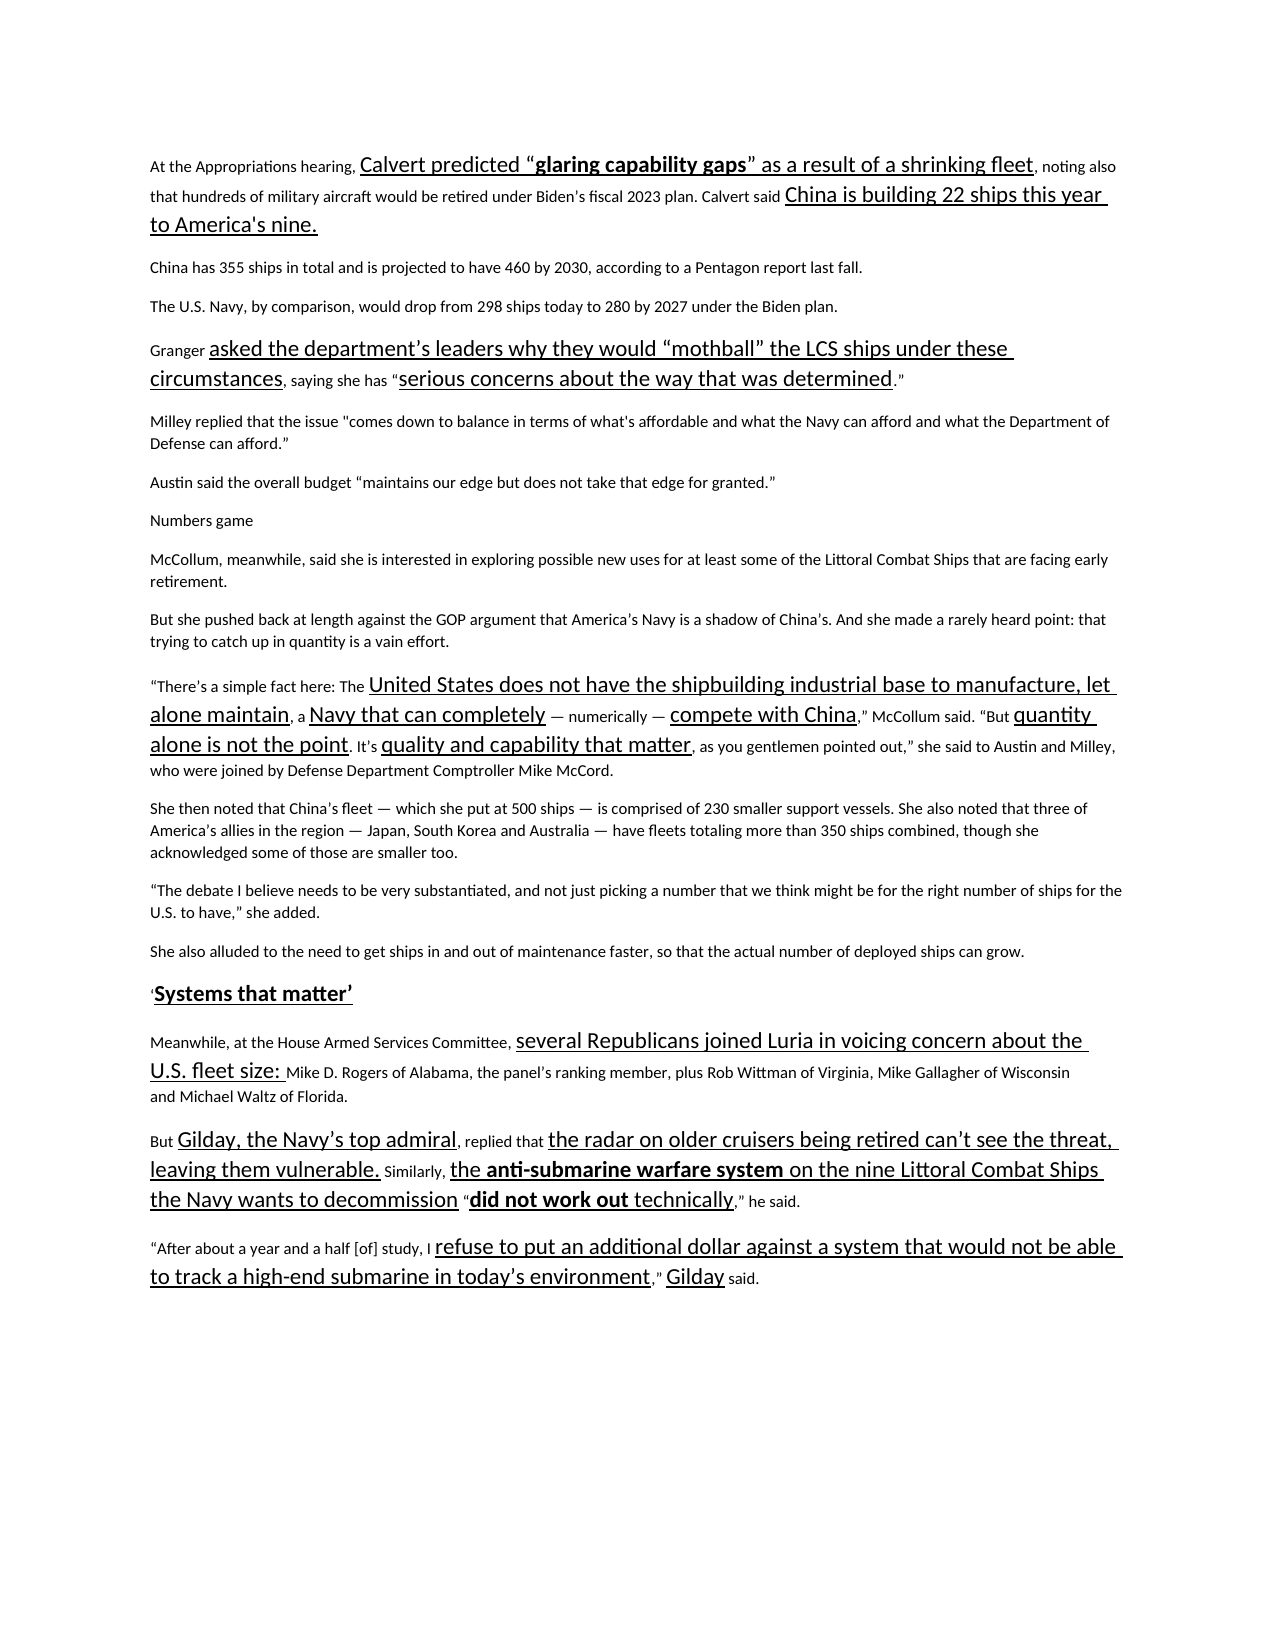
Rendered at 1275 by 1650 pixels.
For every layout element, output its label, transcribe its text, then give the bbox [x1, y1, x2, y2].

text “The debate I believe needs to be very substantiated, and not just picking a number that we think might be for the right number of ships for the U.S. to have,” she added. [150, 881, 1125, 923]
text Granger asked the department’s leaders why they would “mothball” the LCS ships under these circumstances, saying she has “serious concerns about the way that was determined.” [150, 334, 1125, 393]
text The U.S. Navy, by comparison, would drop from 298 ships today to 280 by 2027 under the Biden plan. [150, 296, 1125, 316]
text Meanwhile, at the House Armed Services Committee, several Republicans joined Luria in voicing concern about the U.S. fleet size: Mike D. Rogers of Alabama, the panel’s ranking member, plus Rob Wittman of Virginia, Mike Gallagher of Wisconsin and Michael Waltz of Florida. [150, 1026, 1125, 1107]
text McCollum, meanwhile, said she is interested in exploring possible new uses for at least some of the Littoral Combat Ships that are facing early retirement. [150, 549, 1125, 591]
text She also alluded to the need to get ships in and out of maintenance faster, so that the actual number of deployed ships can grow. [150, 941, 1125, 961]
text “There’s a simple fact here: The United States does not have the shipbuilding industrial base to manufacture, let alone maintain, a Navy that can completely — numerically — compete with China,” McCollum said. “But quantity alone is not the point. It’s quality and capability that matter, as you gentlemen pointed out,” she said to Austin and Milley, who were joined by Defense Department Comptroller Mike McCord. [150, 670, 1125, 780]
text But she pushed back at length against the GOP argument that America’s Navy is a shadow of China’s. And she made a rarely heard point: that trying to catch up in quantity is a vain effort. [150, 609, 1125, 652]
text China has 355 ships in total and is projected to have 460 by 2030, according to a Pentagon report last fall. [150, 257, 1125, 278]
text Milley replied that the issue "comes down to balance in terms of what's affordable and what the Navy can afford and what the Department of Defense can afford.” [150, 411, 1125, 454]
text “After about a year and a half [of] study, I refuse to put an additional dollar against a system that would not be able to track a high-end submarine in today’s environment,” Gilday said. [150, 1232, 1125, 1290]
text At the Appropriations hearing, Calvert predicted “glaring capability gaps” as a result of a shrinking fleet, noting also that hundreds of military aircraft would be retired under Biden’s fiscal 2023 plan. Calvert said China is building 22 ships this year to America's nine. [150, 150, 1125, 238]
text Numbers game [150, 510, 1125, 531]
text But Gilday, the Navy’s top admiral, replied that the radar on older cruisers being retired can’t see the threat, leaving them vulnerable. Similarly, the anti-submarine warfare system on the nine Littoral Combat Ships the Navy wants to decommission “did not work out technically,” he said. [150, 1125, 1125, 1213]
text ‘Systems that matter’ [150, 979, 1125, 1008]
text Austin said the overall budget “maintains our edge but does not take that edge for granted.” [150, 472, 1125, 492]
text She then noted that China’s fleet — which she put at 500 ships — is comprised of 230 smaller support vessels. She also noted that three of America’s allies in the region — Japan, South Korea and Australia — have fleets totaling more than 350 ships combined, though she acknowledged some of those are smaller too. [150, 798, 1125, 862]
